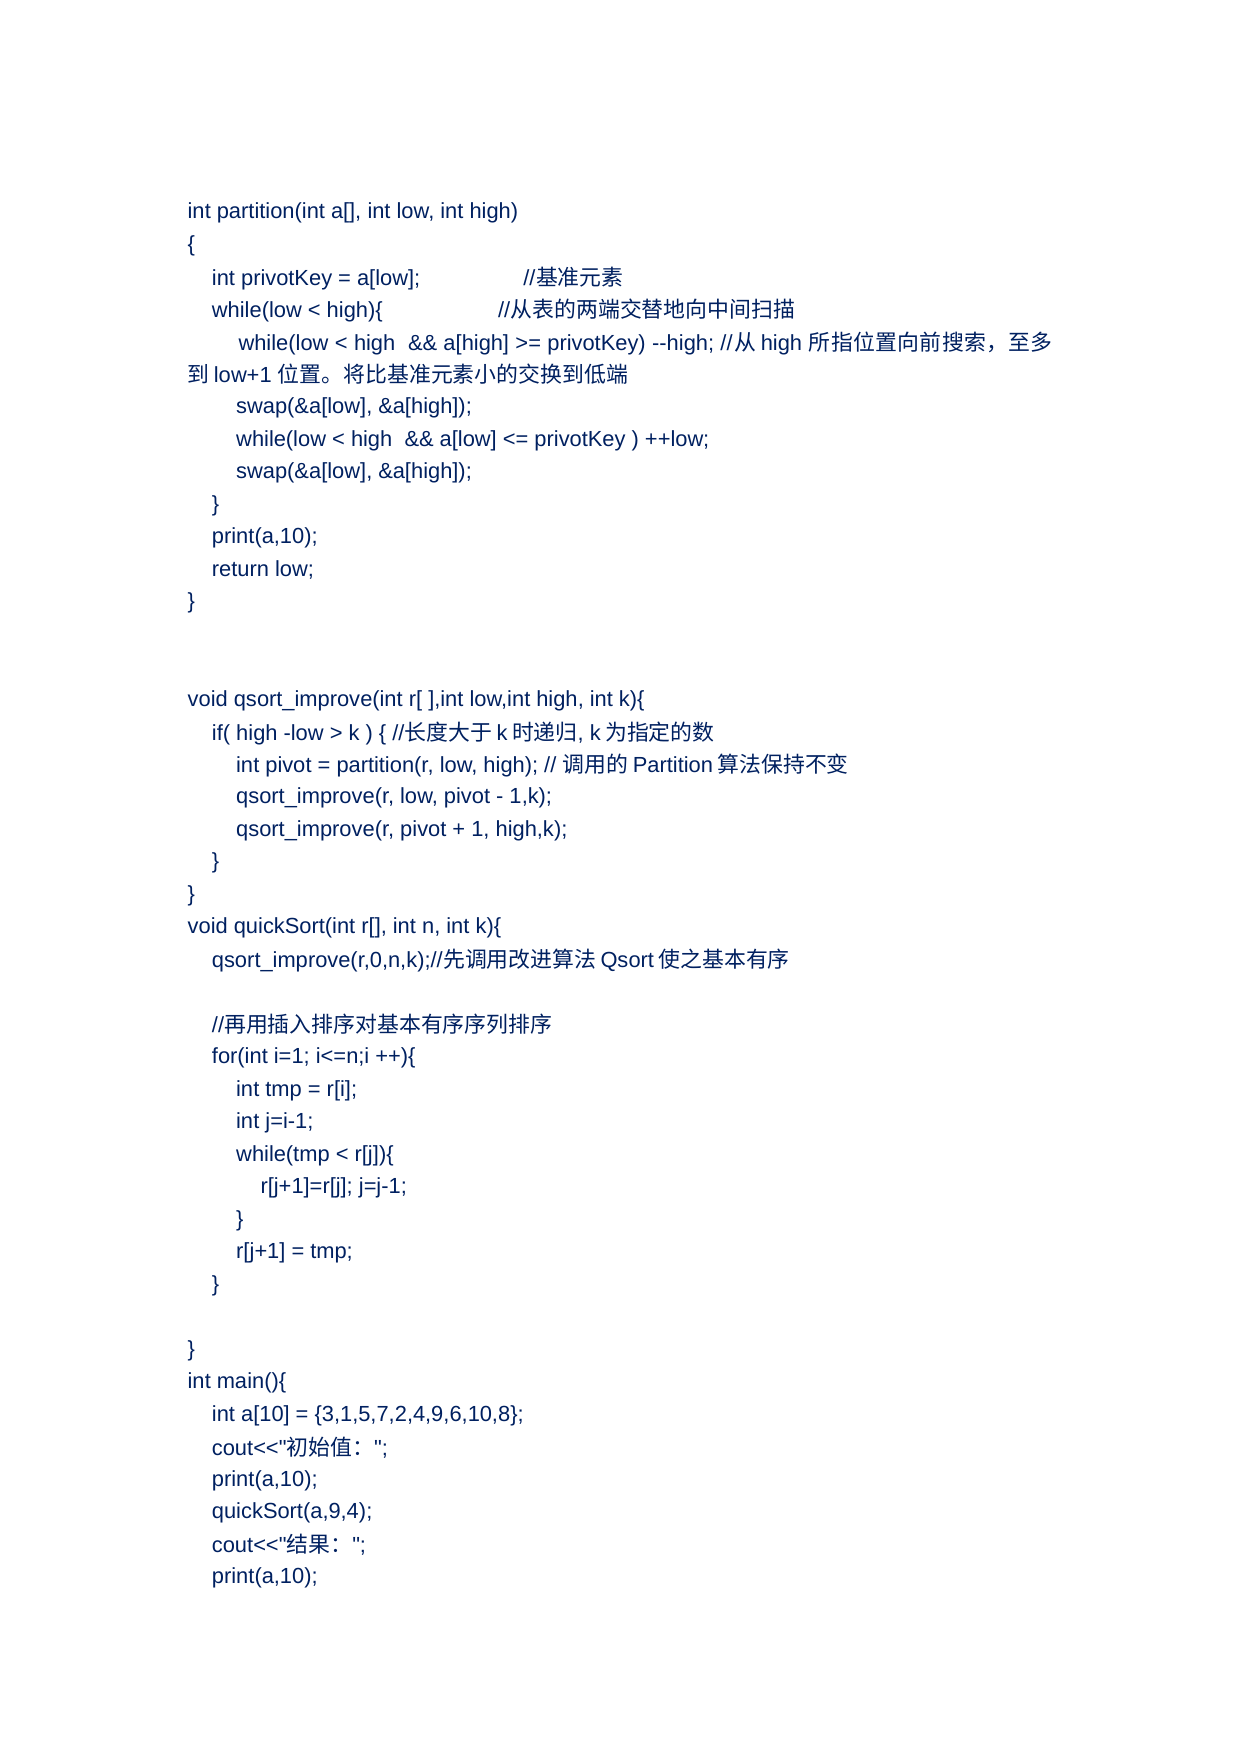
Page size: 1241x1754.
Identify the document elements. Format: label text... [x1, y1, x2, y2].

list int a[10] = {3,1,5,7,2,4,9,6,10,8}; [187, 1397, 1053, 1429]
list int j=i-1; [187, 1104, 1053, 1137]
list cout<<"结果："; [187, 1527, 1053, 1559]
list while(tmp < r[j]){ [187, 1137, 1053, 1169]
list //再用插入排序对基本有序序列排序 [187, 1007, 1053, 1039]
list cout<<"初始值："; [187, 1429, 1053, 1462]
list void quickSort(int r[], int n, int k){ [187, 909, 1053, 942]
list int main(){ [187, 1364, 1053, 1397]
list int partition(int a[], int low, int high) [187, 194, 1053, 227]
list int tmp = r[i]; [187, 1072, 1053, 1104]
list } [187, 1267, 1053, 1299]
list } [187, 844, 1053, 877]
list int privotKey = a[low]; //基准元素 [187, 259, 1053, 292]
list print(a,10); [187, 1559, 1053, 1592]
list while(low < high && a[high] >= privotKey) --high; //从high 所指位置向前搜索，至多到low+1 位置。将比基准元素小的交换到低端 [187, 324, 1053, 389]
list swap(&a[low], &a[high]); [187, 454, 1053, 487]
list while(low < high){ //从表的两端交替地向中间扫描 [187, 292, 1053, 324]
list while(low < high && a[low] <= privotKey ) ++low; [187, 422, 1053, 454]
list } [187, 877, 1053, 909]
list qsort_improve(r,0,n,k);//先调用改进算法Qsort使之基本有序 [187, 942, 1053, 974]
list } [187, 487, 1053, 519]
list r[j+1] = tmp; [187, 1234, 1053, 1267]
list } [187, 1202, 1053, 1234]
list swap(&a[low], &a[high]); [187, 389, 1053, 422]
list void qsort_improve(int r[ ],int low,int high, int k){ [187, 682, 1053, 714]
list if( high -low > k ) { //长度大于k时递归, k为指定的数 [187, 714, 1053, 747]
list int pivot = partition(r, low, high); // 调用的Partition算法保持不变 [187, 747, 1053, 779]
list print(a,10); [187, 519, 1053, 552]
list qsort_improve(r, pivot + 1, high,k); [187, 812, 1053, 844]
list } [187, 1332, 1053, 1364]
list r[j+1]=r[j]; j=j-1; [187, 1169, 1053, 1202]
list return low; [187, 552, 1053, 584]
list } [187, 584, 1053, 617]
list { [187, 227, 1053, 259]
list quickSort(a,9,4); [187, 1494, 1053, 1527]
list qsort_improve(r, low, pivot - 1,k); [187, 779, 1053, 812]
list for(int i=1; i<=n;i ++){ [187, 1039, 1053, 1072]
list print(a,10); [187, 1462, 1053, 1494]
